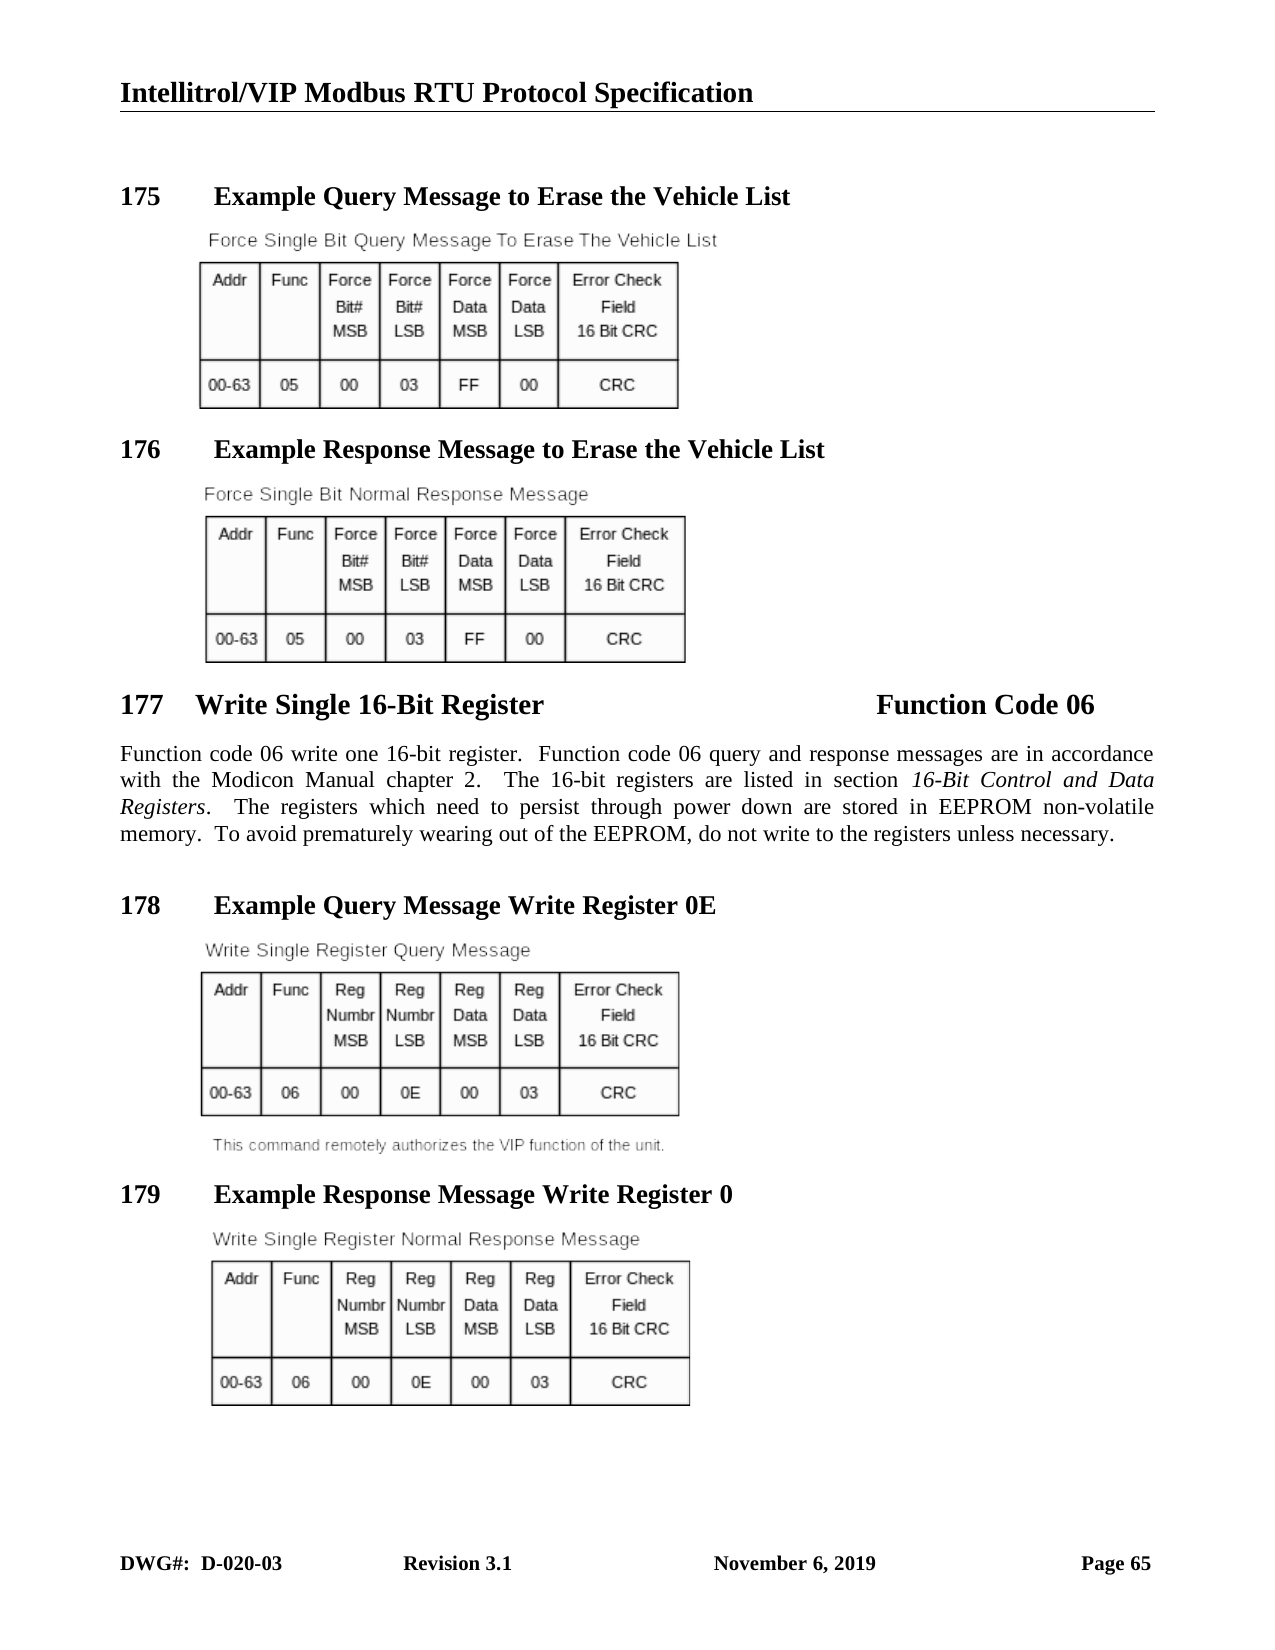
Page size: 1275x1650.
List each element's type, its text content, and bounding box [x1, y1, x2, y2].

subtitle Write Single 16-Bit Register Function Code 06 [120, 687, 1155, 721]
subtitle Example Response Message Write Register 0 [120, 1179, 1155, 1210]
subtitle Example Query Message to Erase the Vehicle List [120, 180, 1155, 211]
text Function code 06 write one 16-bit register. Function code 06 query and response messages are in accordance with the Modicon Manual chapter 2. The 16-bit registers are listed in section 16-Bit Control and Data Registers. The registers which need to persist through power down are stored in EEPROM non-volatile memory. To avoid prematurely wearing out of the EEPROM, do not write to the registers unless necessary. [120, 740, 1155, 846]
subtitle Example Query Message Write Register 0E [120, 890, 1155, 921]
subtitle Example Response Message to Erase the Vehicle List [120, 434, 1155, 465]
